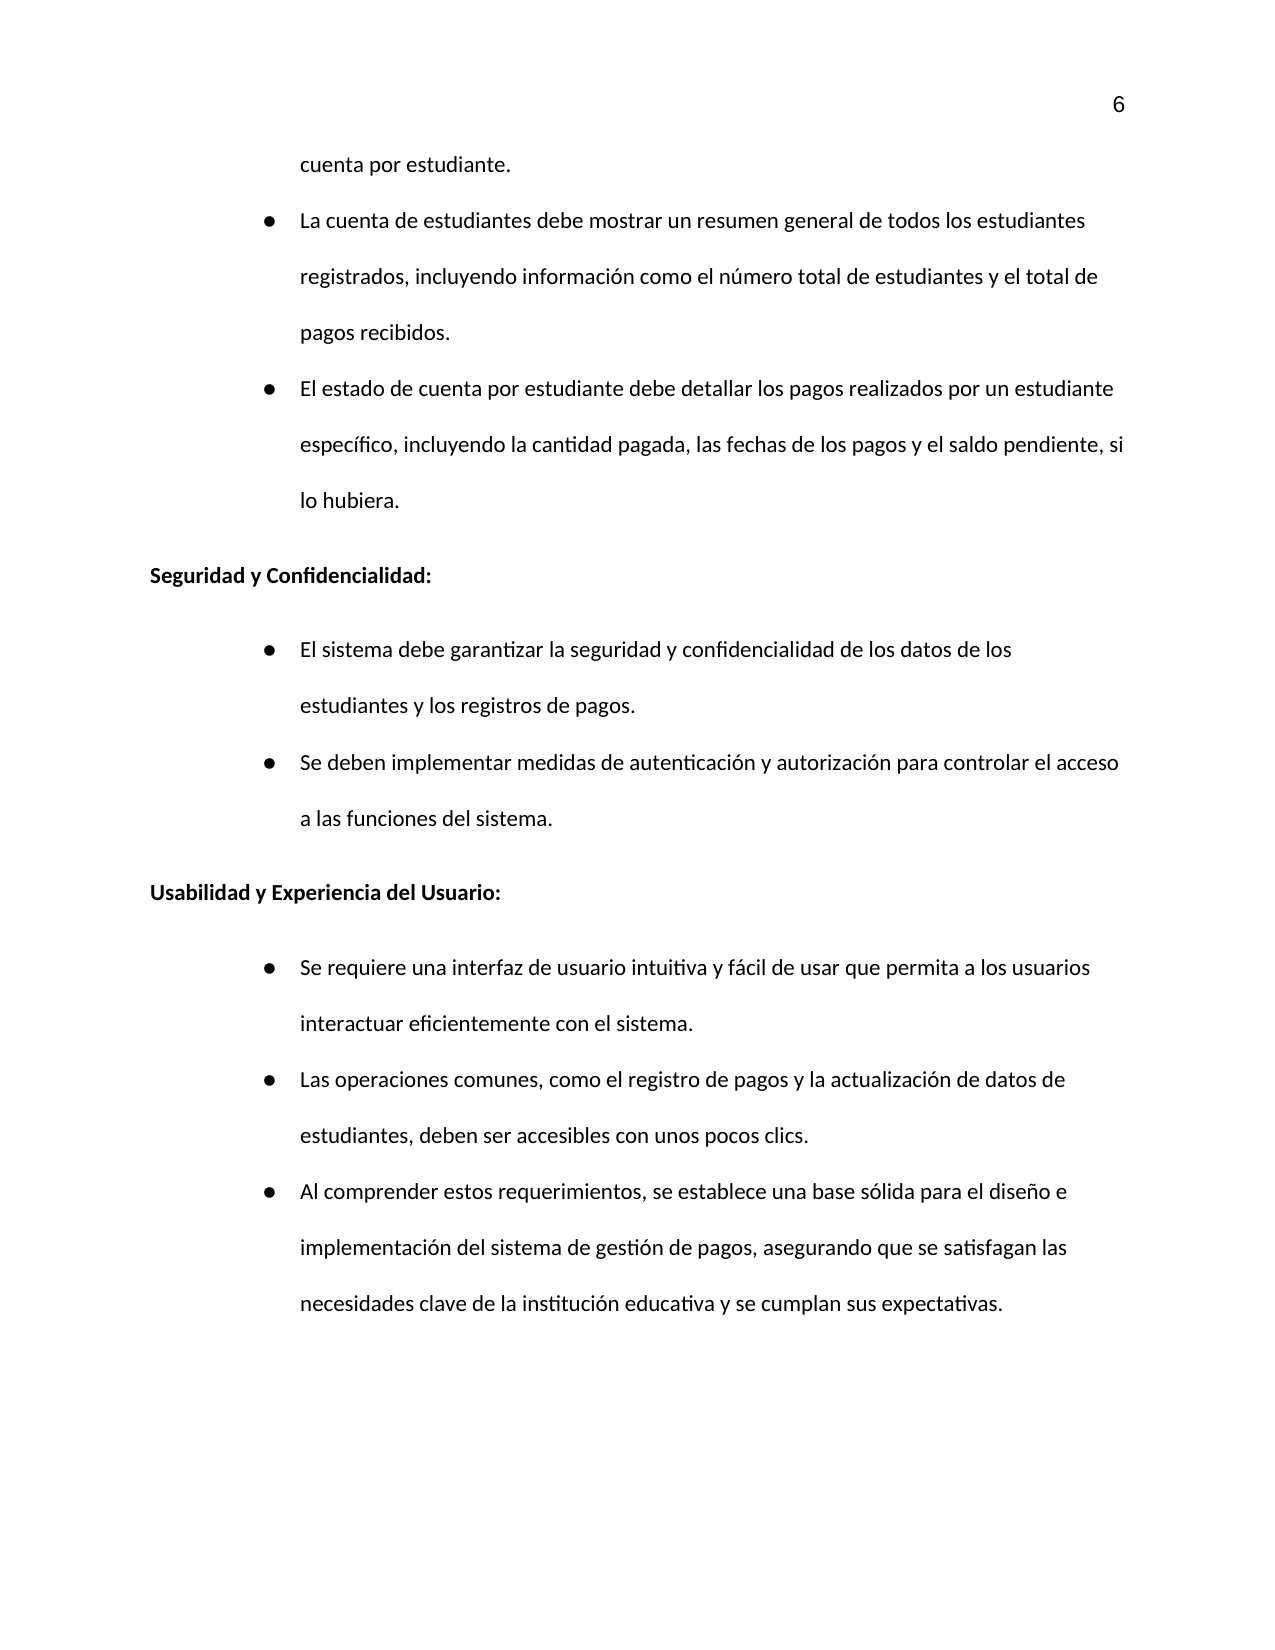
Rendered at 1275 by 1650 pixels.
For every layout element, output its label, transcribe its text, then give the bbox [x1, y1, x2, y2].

text Seguridad y Confidencialidad: [150, 561, 1125, 589]
list Se requiere una interfaz de usuario intuitiva y fácil de usar que permita a los usuarios interactuar eficientemente con el sistema. [262, 953, 1125, 1037]
list Al comprender estos requerimientos, se establece una base sólida para el diseño e implementación del sistema de gestión de pagos, asegurando que se satisfagan las necesidades clave de la institución educativa y se cumplan sus expectativas. [262, 1177, 1125, 1317]
list El estado de cuenta por estudiante debe detallar los pagos realizados por un estudiante específico, incluyendo la cantidad pagada, las fechas de los pagos y el saldo pendiente, si lo hubiera. [262, 374, 1125, 514]
list El sistema debe garantizar la seguridad y confidencialidad de los datos de los estudiantes y los registros de pagos. [262, 636, 1125, 720]
list Las operaciones comunes, como el registro de pagos y la actualización de datos de estudiantes, deben ser accesibles con unos pocos clics. [262, 1065, 1125, 1149]
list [262, 150, 1125, 178]
list La cuenta de estudiantes debe mostrar un resumen general de todos los estudiantes registrados, incluyendo información como el número total de estudiantes y el total de pagos recibidos. [262, 206, 1125, 346]
text Usabilidad y Experiencia del Usuario: [150, 878, 1125, 906]
list Se deben implementar medidas de autenticación y autorización para controlar el acceso a las funciones del sistema. [262, 748, 1125, 832]
